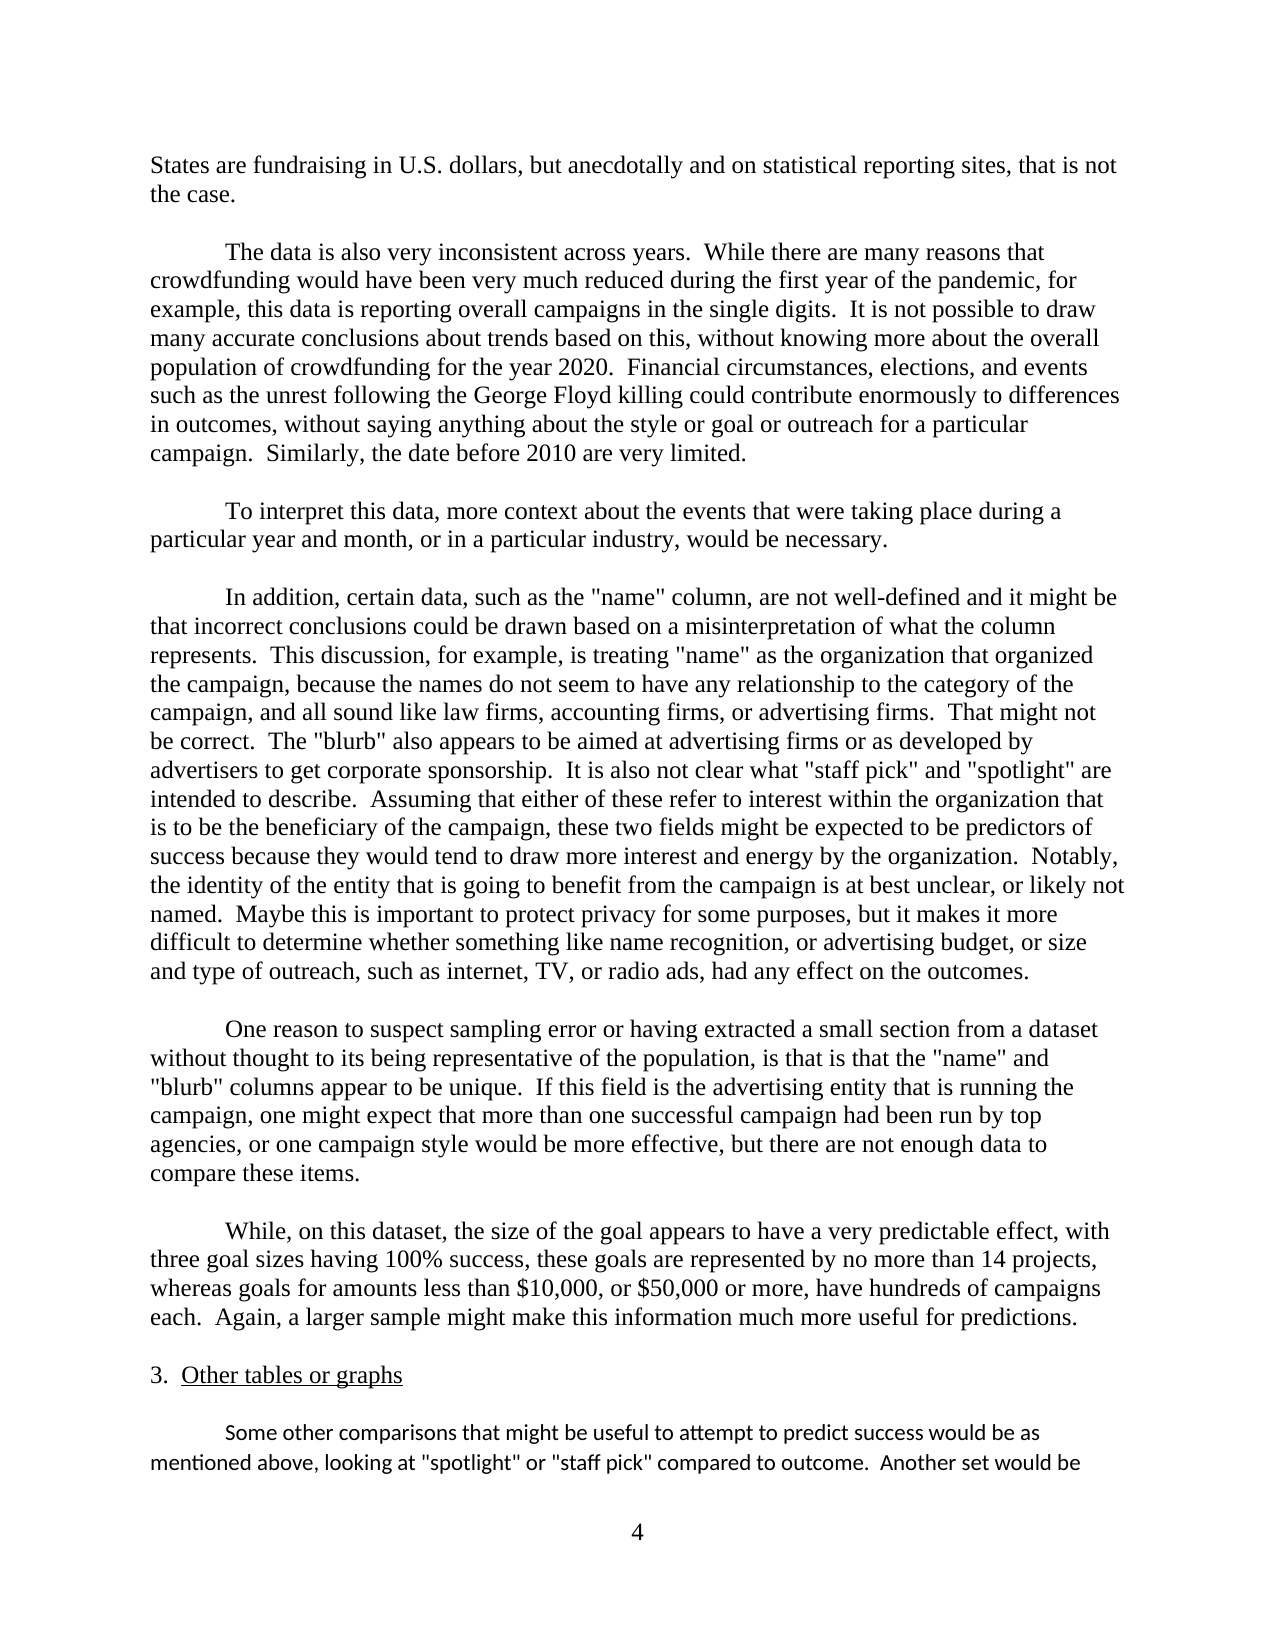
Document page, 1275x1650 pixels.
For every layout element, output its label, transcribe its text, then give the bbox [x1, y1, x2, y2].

text The data is also very inconsistent across years. While there are many reasons that crowdfunding would have been very much reduced during the first year of the pandemic, for example, this data is reporting overall campaigns in the single digits. It is not possible to draw many accurate conclusions about trends based on this, without knowing more about the overall population of crowdfunding for the year 2020. Financial circumstances, elections, and events such as the unrest following the George Floyd killing could contribute enormously to differences in outcomes, without saying anything about the style or goal or outreach for a particular campaign. Similarly, the date before 2010 are very limited. [150, 323, 1125, 553]
text In addition, certain data, such as the "name" column, are not well-defined and it might be that incorrect conclusions could be drawn based on a misinterpretation of what the column represents. This discussion, for example, is treating "name" as the organization that organized the campaign, because the names do not seem to have any relationship to the category of the campaign, and all sound like law firms, accounting firms, or advertising firms. That might not be correct. The "blurb" also appears to be aimed at advertising firms or as developed by advertisers to get corporate sponsorship. It is also not clear what "staff pick" and "spotlight" are intended to describe. Assuming that either of these refer to interest within the organization that is to be the beneficiary of the campaign, these two fields might be expected to be predictors of success because they would tend to draw more interest and energy by the organization. Notably, the identity of the entity that is going to benefit from the campaign is at best unclear, or likely not named. Maybe this is important to protect privacy for some purposes, but it makes it more difficult to determine whether something like name recognition, or advertising budget, or size and type of outreach, such as internet, TV, or radio ads, had any effect on the outcomes. [150, 669, 1125, 1071]
text To interpret this data, more context about the events that were taking place during a particular year and month, or in a particular industry, would be necessary. [150, 582, 1125, 639]
text Even for those countries that have data, the sample sizes are very small (such as 48 over ten years), and in reality there might be more differences from the United States than are readily apparent from this data. This particular data also shows that no countries outside the United States are fundraising in U.S. dollars, but anecdotally and on statistical reporting sites, that is not the case. [150, 150, 1125, 294]
text 3. Other tables or graphs [150, 1446, 1125, 1475]
text One reason to suspect sampling error or having extracted a small section from a dataset without thought to its being representative of the population, is that is that the "name" and "blurb" columns appear to be unique. If this field is the advertising entity that is running the campaign, one might expect that more than one successful campaign had been run by top agencies, or one campaign style would be more effective, but there are not enough data to compare these items. [150, 1100, 1125, 1273]
text While, on this dataset, the size of the goal appears to have a very predictable effect, with three goal sizes having 100% success, these goals are represented by no more than 14 projects, whereas goals for amounts less than $10,000, or $50,000 or more, have hundreds of campaigns each. Again, a larger sample might make this information much more useful for predictions. [150, 1302, 1125, 1417]
